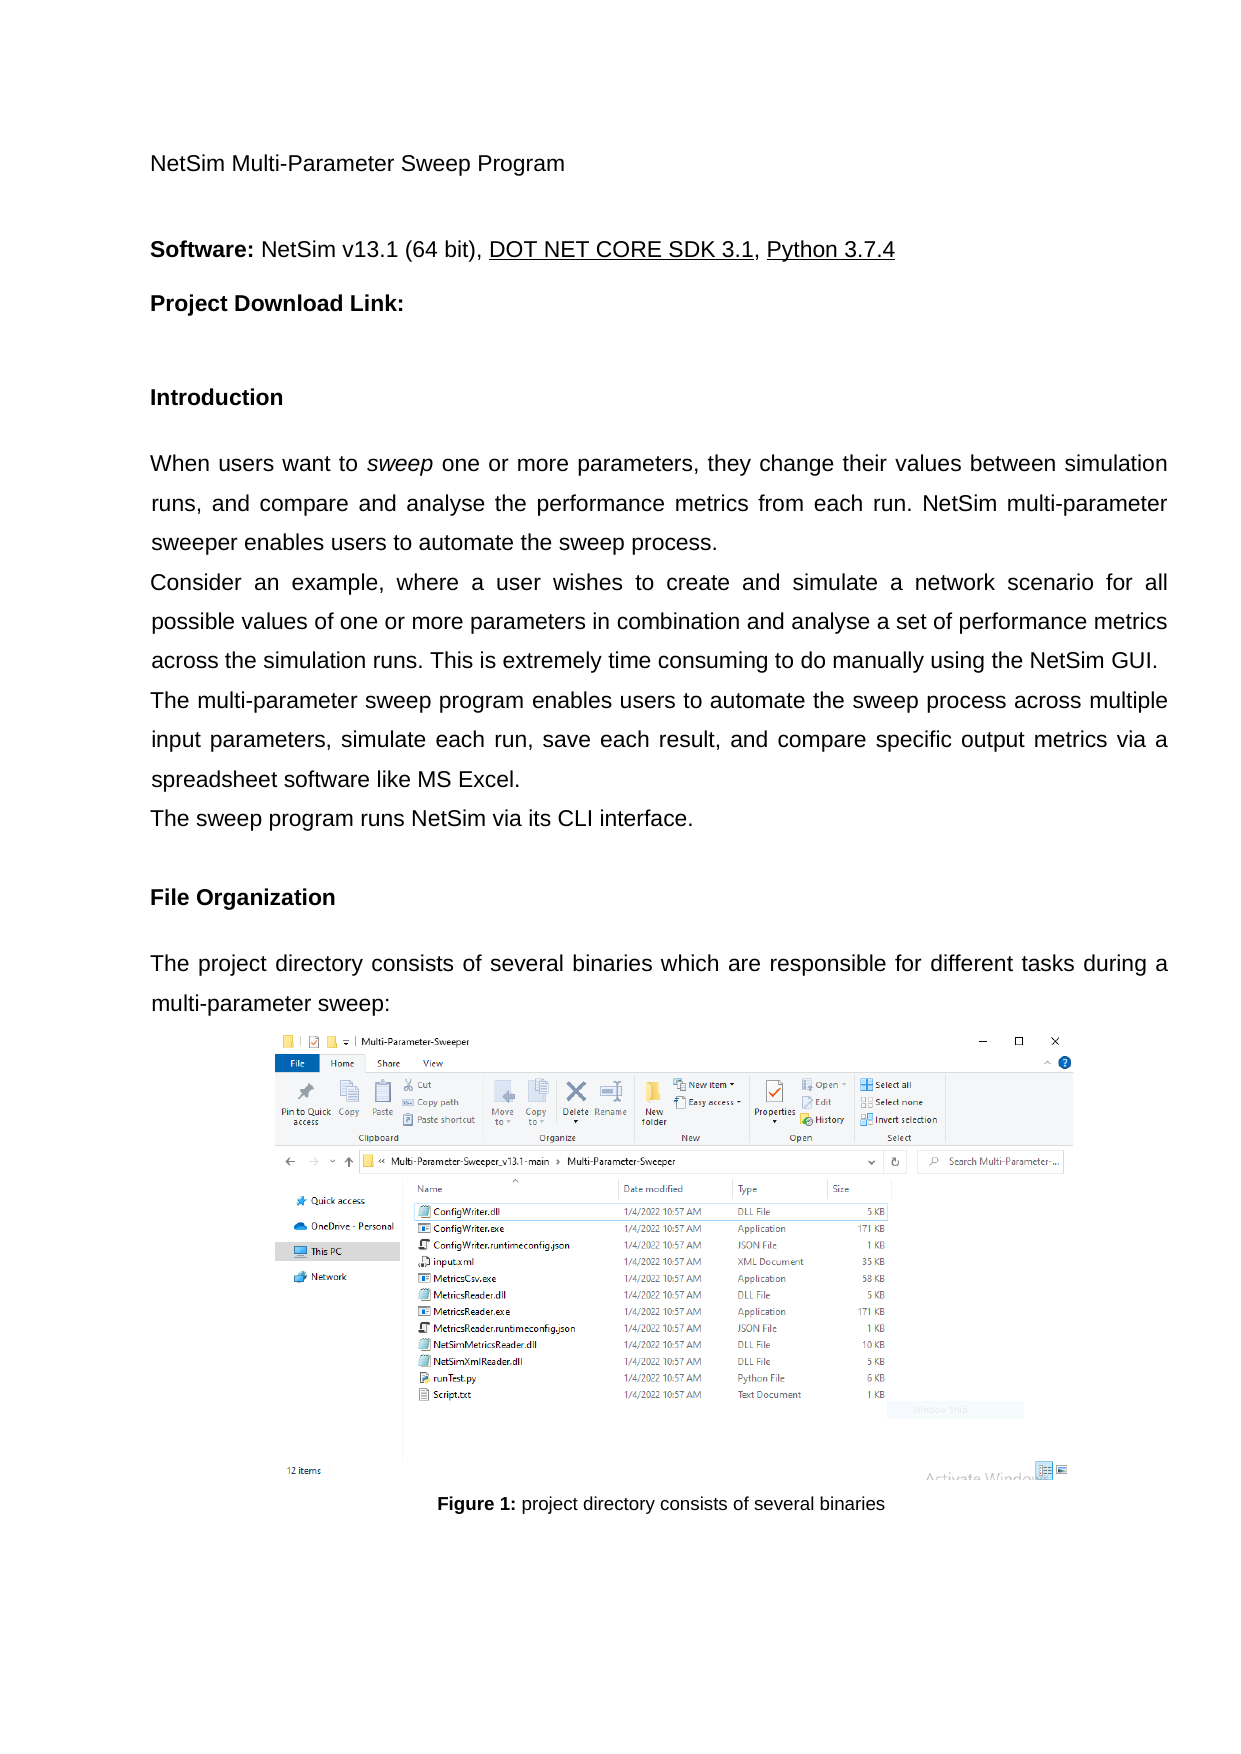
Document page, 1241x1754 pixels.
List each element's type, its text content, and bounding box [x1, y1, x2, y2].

text Software: NetSim v13.1 (64 bit), DOT NET CORE SDK 3.1, Python 3.7.4 [150, 236, 1169, 262]
text The sweep program runs NetSim via its CLI interface. [150, 805, 1169, 832]
text Consider an example, where a user wishes to create and simulate a network scenario for all possible values of one or more parameters in combination and analyse a set of performance metrics across the simulation runs. This is extremely time consuming to do manually using the NetSim GUI. [150, 568, 1169, 674]
text When users want to sweep one or more parameters, they change their values between simulation runs, and compare and analyse the performance metrics from each run. NetSim multi-parameter sweeper enables users to automate the sweep process. [150, 450, 1169, 555]
text NetSim Multi-Parameter Sweep Program [150, 150, 1172, 176]
picture [275, 1029, 1074, 1480]
text Project Download Link: [150, 290, 1169, 317]
text Figure 1: project directory consists of several binaries [150, 1493, 1172, 1514]
text Introduction [150, 384, 1169, 411]
text File Organization [150, 884, 1169, 911]
text The project directory consists of several binaries which are responsible for different tasks during a multi-parameter sweep: [150, 950, 1169, 1016]
text The multi-parameter sweep program enables users to automate the sweep process across multiple input parameters, simulate each run, save each result, and compare specific output metrics via a spreadsheet software like MS Excel. [150, 687, 1169, 792]
